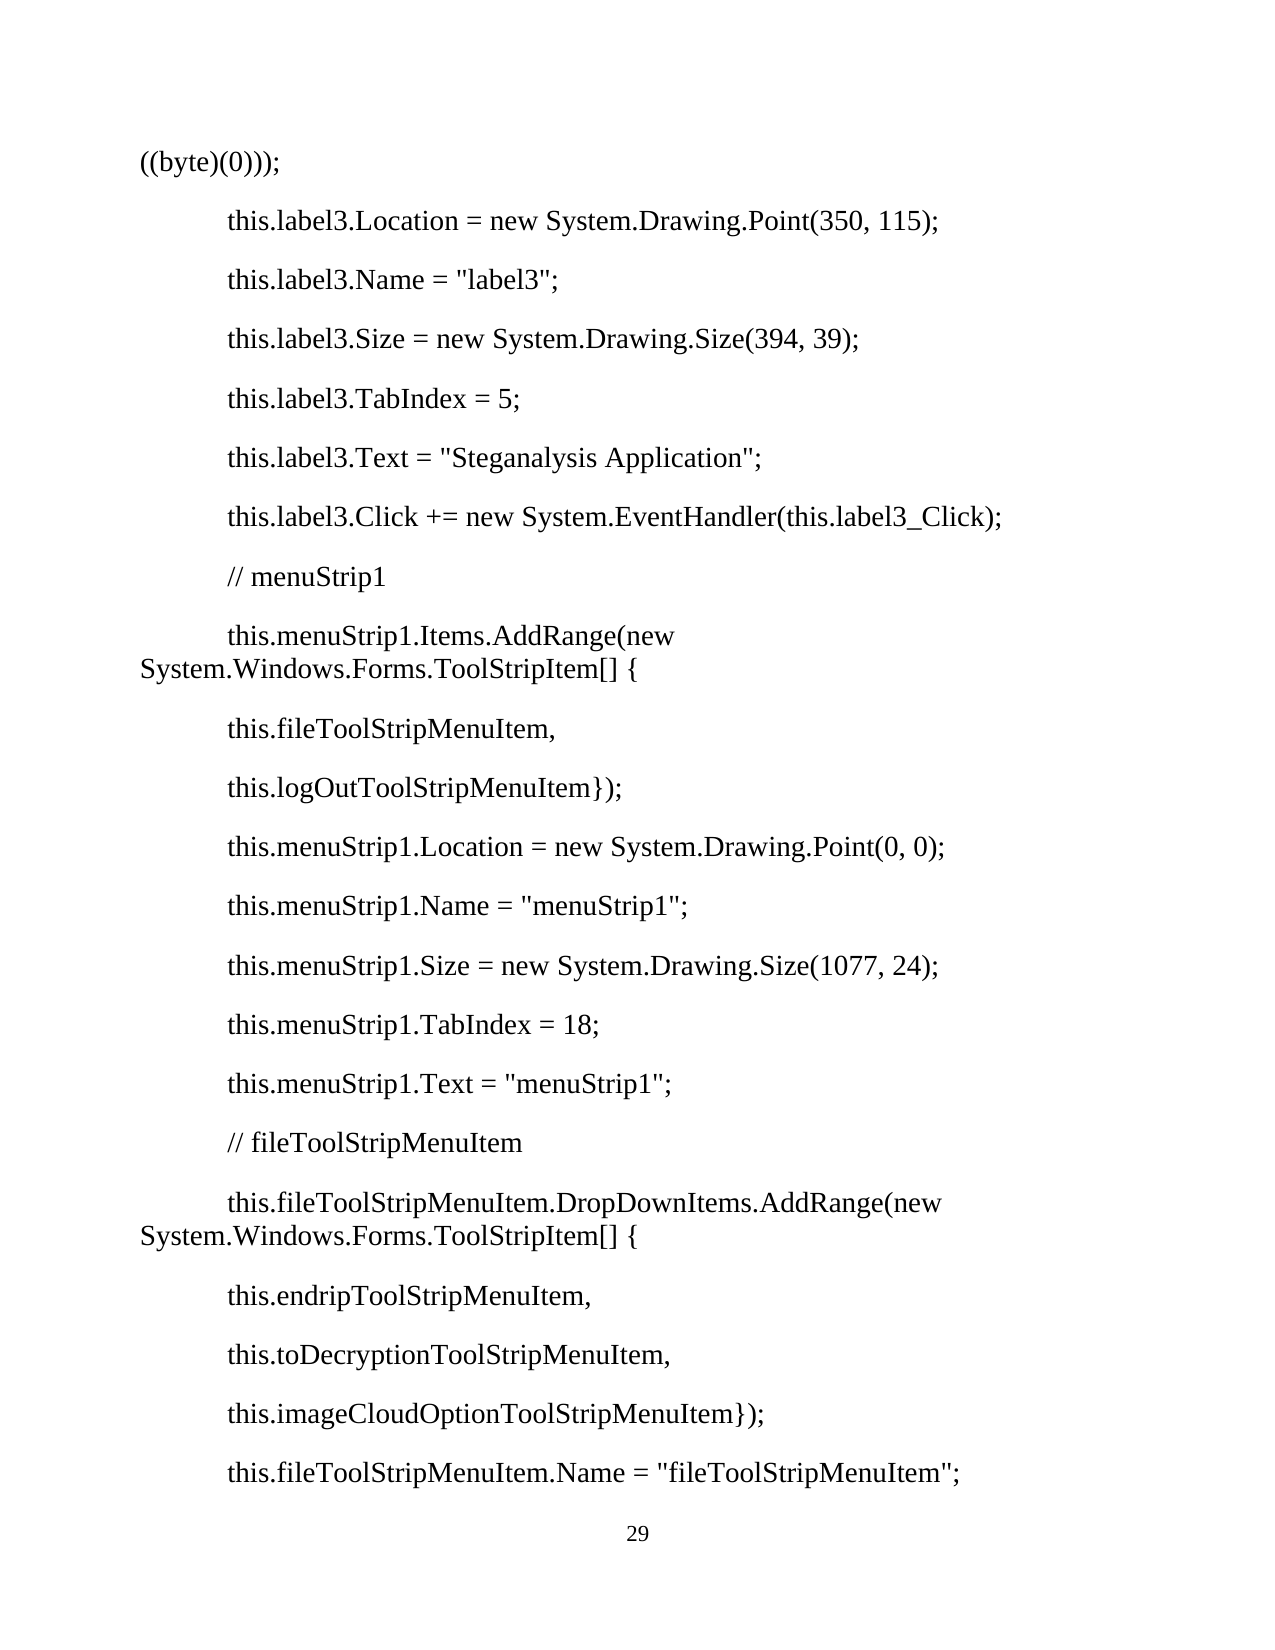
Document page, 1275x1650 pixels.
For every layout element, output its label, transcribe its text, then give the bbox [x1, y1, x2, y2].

text this.menuStrip1.Name = "menuStrip1"; [139, 888, 1129, 922]
text this.endripToolStripMenuItem, [139, 1278, 1129, 1311]
text this.label3.TabIndex = 5; [139, 381, 1129, 414]
text this.label3.Name = "label3"; [139, 262, 1129, 296]
text // fileToolStripMenuItem [139, 1126, 1129, 1159]
text this.menuStrip1.Location = new System.Drawing.Point(0, 0); [139, 829, 1129, 863]
text this.label3.Location = new System.Drawing.Point(350, 115); [139, 203, 1129, 237]
text this.label3.Size = new System.Drawing.Size(394, 39); [139, 322, 1129, 355]
text this.fileToolStripMenuItem.DropDownItems.AddRange(new System.Windows.Forms.ToolStripItem[] { [139, 1185, 1129, 1252]
text this.label3.Click += new System.EventHandler(this.label3_Click); [139, 499, 1129, 533]
text this.menuStrip1.TabIndex = 18; [139, 1007, 1129, 1041]
text this.fileToolStripMenuItem, [139, 711, 1129, 744]
text this.fileToolStripMenuItem.Name = "fileToolStripMenuItem"; [139, 1456, 1129, 1489]
text this.menuStrip1.Text = "menuStrip1"; [139, 1066, 1129, 1100]
text this.menuStrip1.Items.AddRange(new System.Windows.Forms.ToolStripItem[] { [139, 618, 1129, 685]
text this.menuStrip1.Size = new System.Drawing.Size(1077, 24); [139, 948, 1129, 981]
text // menuStrip1 [139, 559, 1129, 592]
text this.logOutToolStripMenuItem}); [139, 770, 1129, 803]
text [139, 144, 1129, 177]
text this.imageCloudOptionToolStripMenuItem}); [139, 1396, 1129, 1430]
text this.toDecryptionToolStripMenuItem, [139, 1337, 1129, 1371]
text this.label3.Text = "Steganalysis Application"; [139, 440, 1129, 474]
